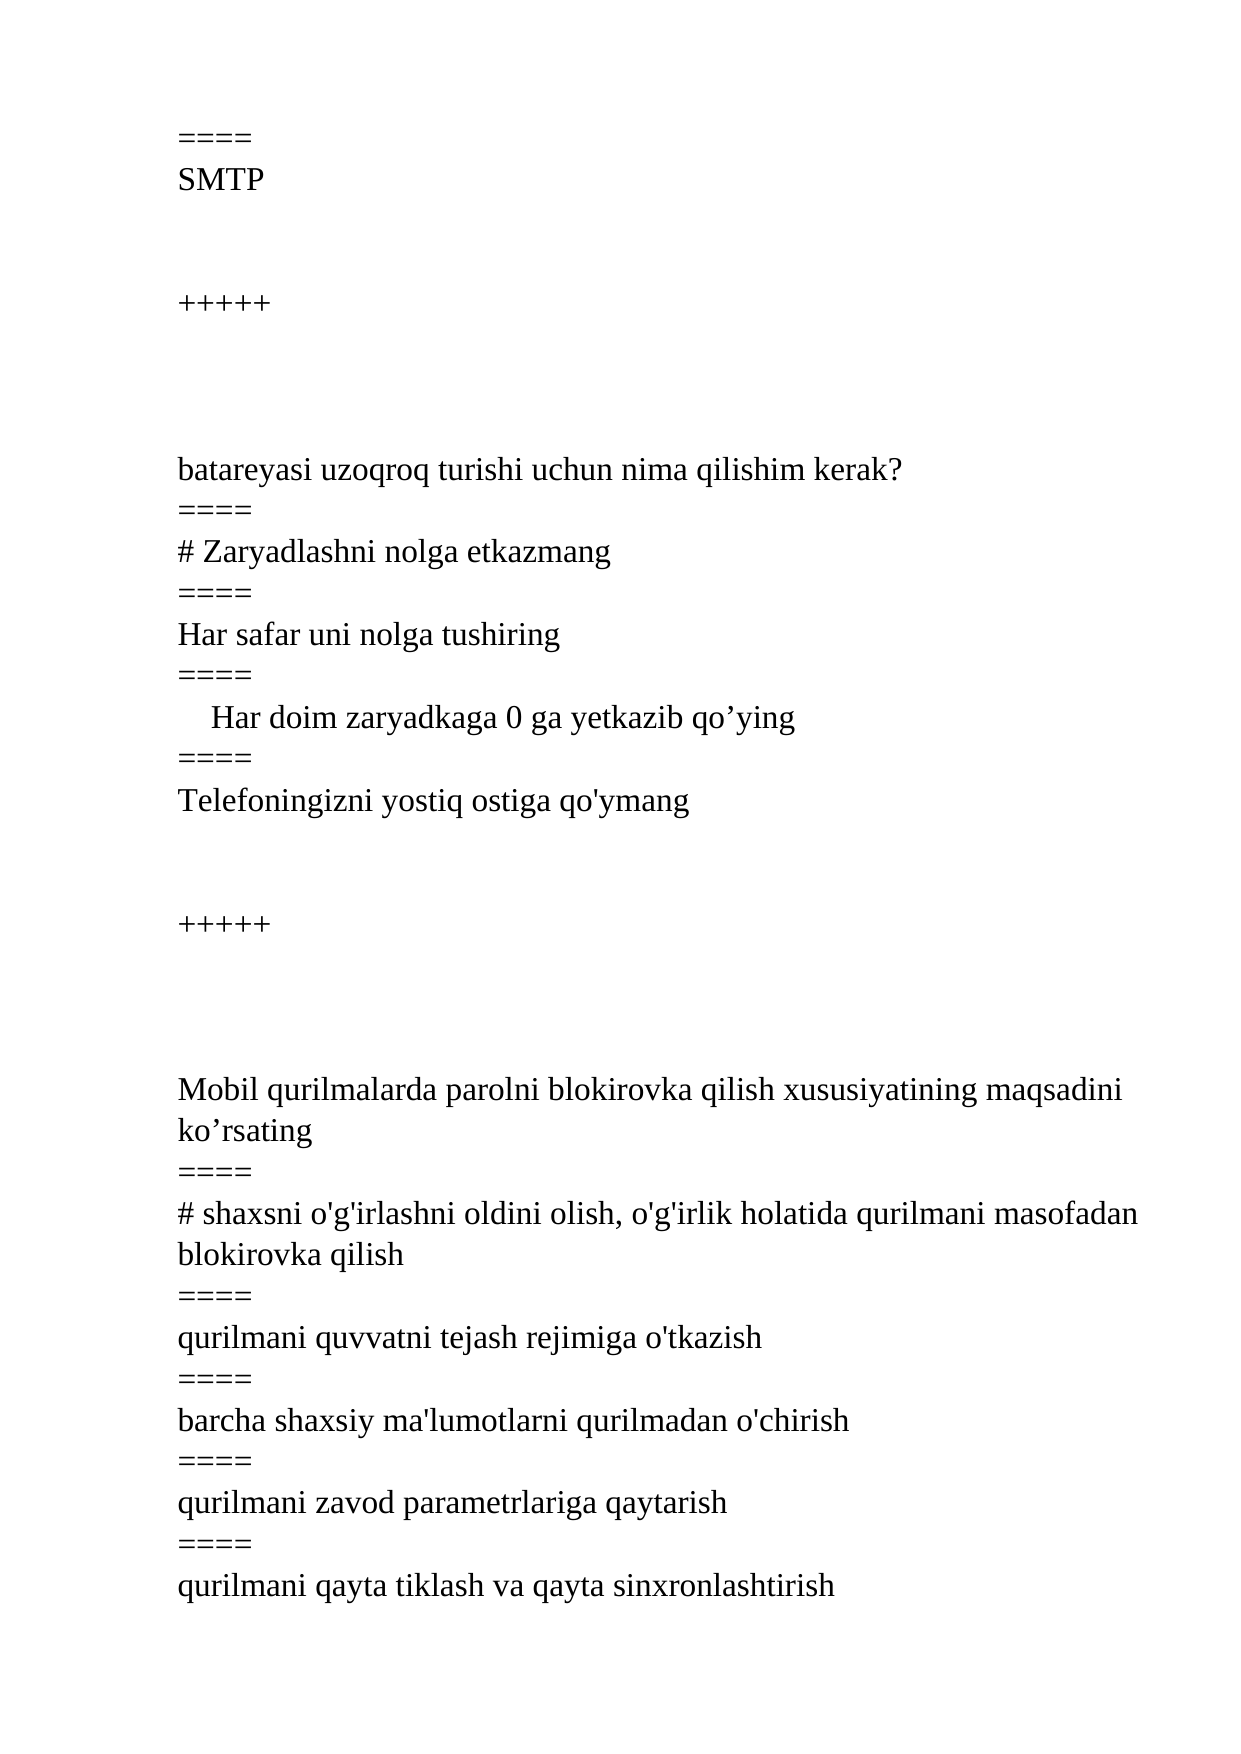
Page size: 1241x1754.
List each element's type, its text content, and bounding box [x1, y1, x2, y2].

text Har safar uni nolga tushiring [177, 614, 1152, 653]
text +++++ [177, 904, 1152, 942]
text ==== [177, 656, 1152, 694]
text ==== [177, 1152, 1152, 1190]
text # shaxsni o'g'irlashni oldini olish, o'g'irlik holatida qurilmani masofadan blokirovka qilish [177, 1193, 1152, 1273]
text Telefoningizni yostiq ostiga qo'ymang [177, 780, 1152, 818]
text ==== [177, 1359, 1152, 1397]
text Har doim zaryadkaga 0 ga yetkazib qo’ying [177, 697, 1152, 735]
text ==== [177, 573, 1152, 611]
text barcha shaxsiy ma'lumotlarni qurilmadan o'chirish [177, 1400, 1152, 1438]
text qurilmani qayta tiklash va qayta sinxronlashtirish [177, 1566, 1152, 1604]
text +++++ [177, 283, 1152, 322]
text qurilmani zavod parametrlariga qaytarish [177, 1483, 1152, 1521]
text batareyasi uzoqroq turishi uchun nima qilishim kerak? [177, 449, 1152, 487]
text Mobil qurilmalarda parolni blokirovka qilish xususiyatining maqsadini ko’rsating [177, 1069, 1152, 1149]
text ==== [177, 1441, 1152, 1480]
text ==== [177, 738, 1152, 777]
text # Zaryadlashni nolga etkazmang [177, 532, 1152, 570]
text ==== [177, 118, 1152, 156]
text ==== [177, 490, 1152, 529]
text ==== [177, 1276, 1152, 1314]
text ==== [177, 1524, 1152, 1562]
text SMTP [177, 159, 1152, 198]
text qurilmani quvvatni tejash rejimiga o'tkazish [177, 1317, 1152, 1356]
